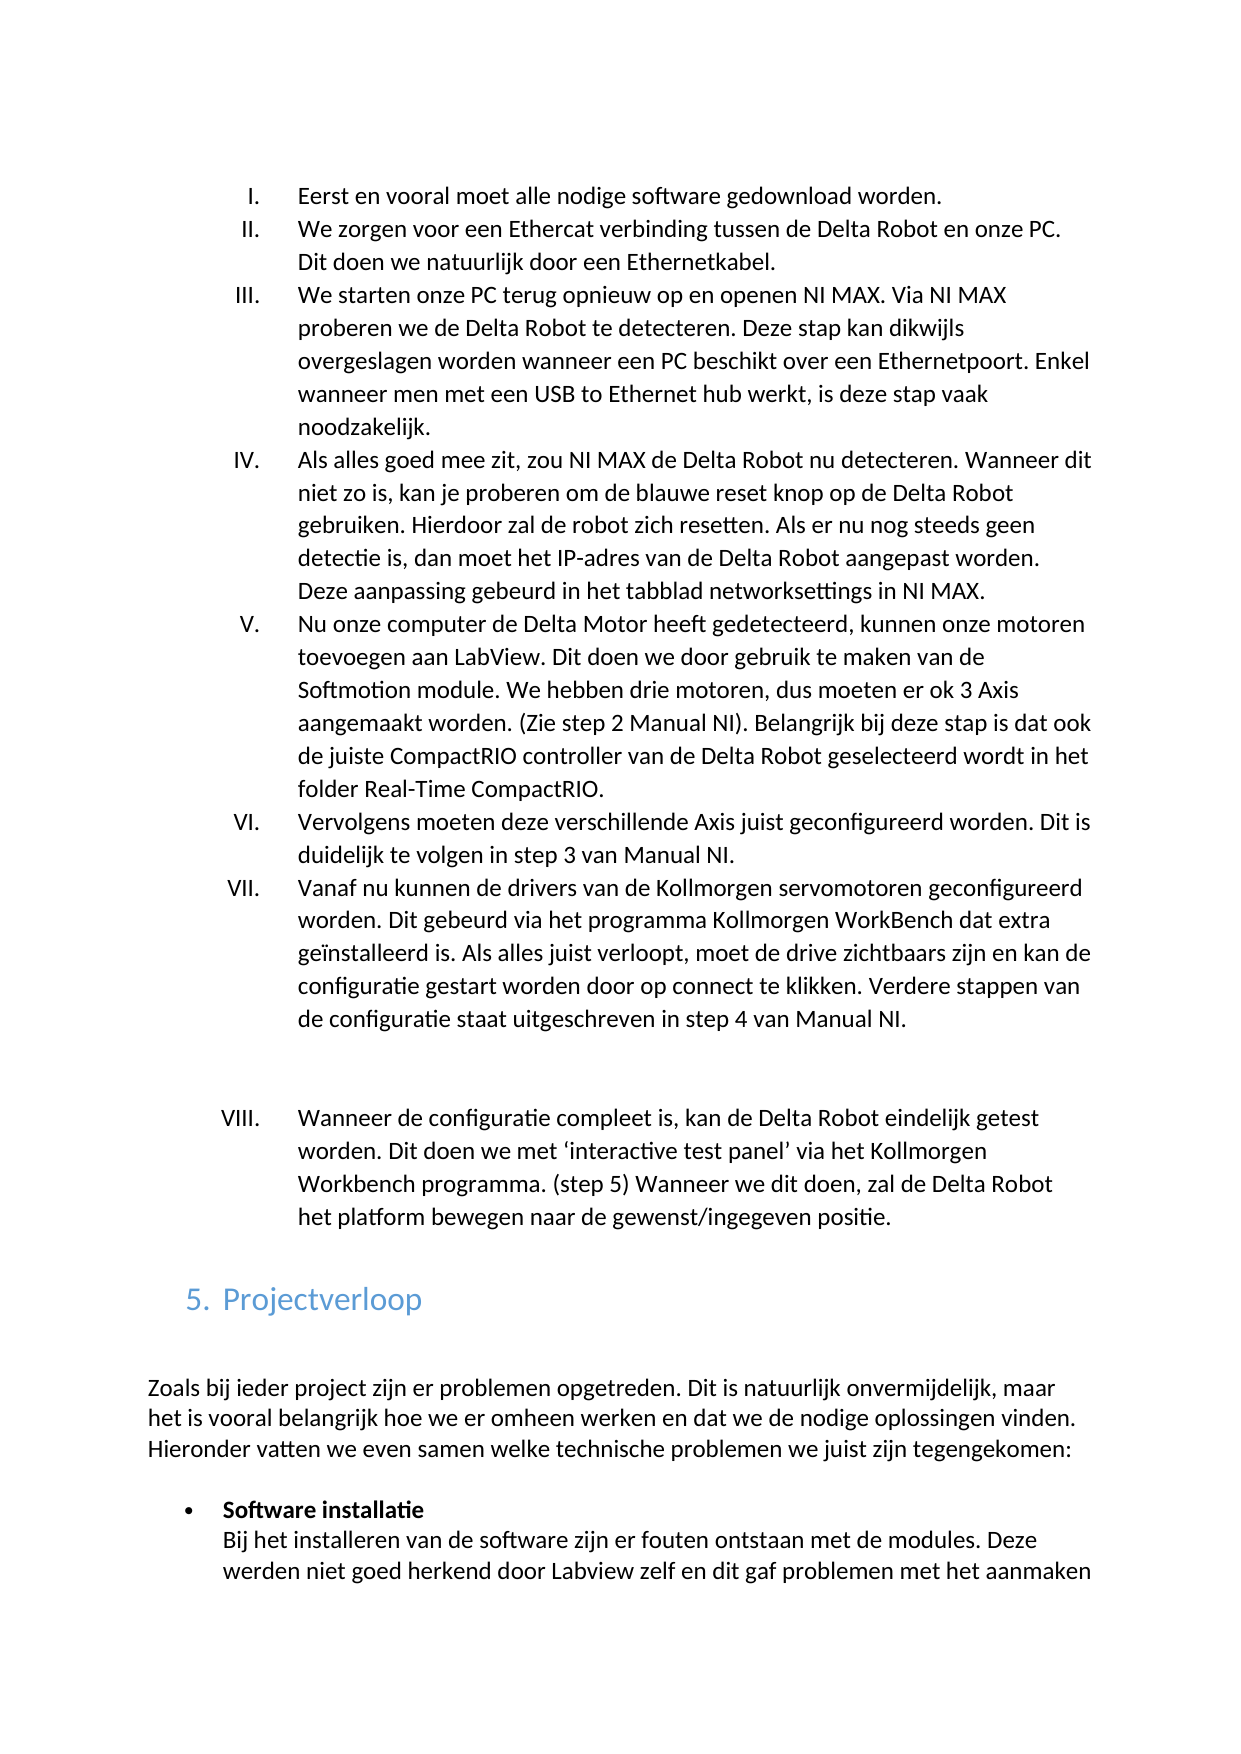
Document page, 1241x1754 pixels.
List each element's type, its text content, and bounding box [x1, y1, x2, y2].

list Vervolgens moeten deze verschillende Axis juist geconfigureerd worden. Dit is duidelijk te volgen in step 3 van Manual NI. [260, 806, 1093, 869]
list Wanneer de configuratie compleet is, kan de Delta Robot eindelijk getest worden. Dit doen we met ‘interactive test panel’ via het Kollmorgen Workbench programma. (step 5) Wanneer we dit doen, zal de Delta Robot het platform bewegen naar de gewenst/ingegeven positie. [260, 1103, 1093, 1232]
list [185, 1494, 1093, 1585]
list Nu onze computer de Delta Motor heeft gedetecteerd, kunnen onze motoren toevoegen aan LabView. Dit doen we door gebruik te maken van de Softmotion module. We hebben drie motoren, dus moeten er ok 3 Axis aangemaakt worden. (Zie step 2 Manual NI). Belangrijk bij deze stap is dat ook de juiste CompactRIO controller van de Delta Robot geselecteerd wordt in het folder Real-Time CompactRIO. [260, 608, 1093, 803]
list We zorgen voor een Ethercat verbinding tussen de Delta Robot en onze PC. Dit doen we natuurlijk door een Ethernetkabel. [260, 213, 1093, 277]
text Zoals bij ieder project zijn er problemen opgetreden. Dit is natuurlijk onvermijdelijk, maar het is vooral belangrijk hoe we er omheen werken en dat we de nodige oplossingen vinden. Hieronder vatten we even samen welke technische problemen we juist zijn tegengekomen: [148, 1372, 1093, 1463]
list Als alles goed mee zit, zou NI MAX de Delta Robot nu detecteren. Wanneer dit niet zo is, kan je proberen om de blauwe reset knop op de Delta Robot gebruiken. Hierdoor zal de robot zich resetten. Als er nu nog steeds geen detectie is, dan moet het IP-adres van de Delta Robot aangepast worden. Deze aanpassing gebeurd in het tabblad networksettings in NI MAX. [260, 444, 1093, 606]
list Vanaf nu kunnen de drivers van de Kollmorgen servomotoren geconfigureerd worden. Dit gebeurd via het programma Kollmorgen WorkBench dat extra geïnstalleerd is. Als alles juist verloopt, moet de drive zichtbaars zijn en kan de configuratie gestart worden door op connect te klikken. Verdere stappen van de configuratie staat uitgeschreven in step 4 van Manual NI. [260, 872, 1093, 1034]
list Projectverloop [185, 1278, 1093, 1319]
list We starten onze PC terug opnieuw op en openen NI MAX. Via NI MAX proberen we de Delta Robot te detecteren. Deze stap kan dikwijls overgeslagen worden wanneer een PC beschikt over een Ethernetpoort. Enkel wanneer men met een USB to Ethernet hub werkt, is deze stap vaak noodzakelijk. [260, 279, 1093, 441]
list Eerst en vooral moet alle nodige software gedownload worden. [260, 181, 1093, 211]
